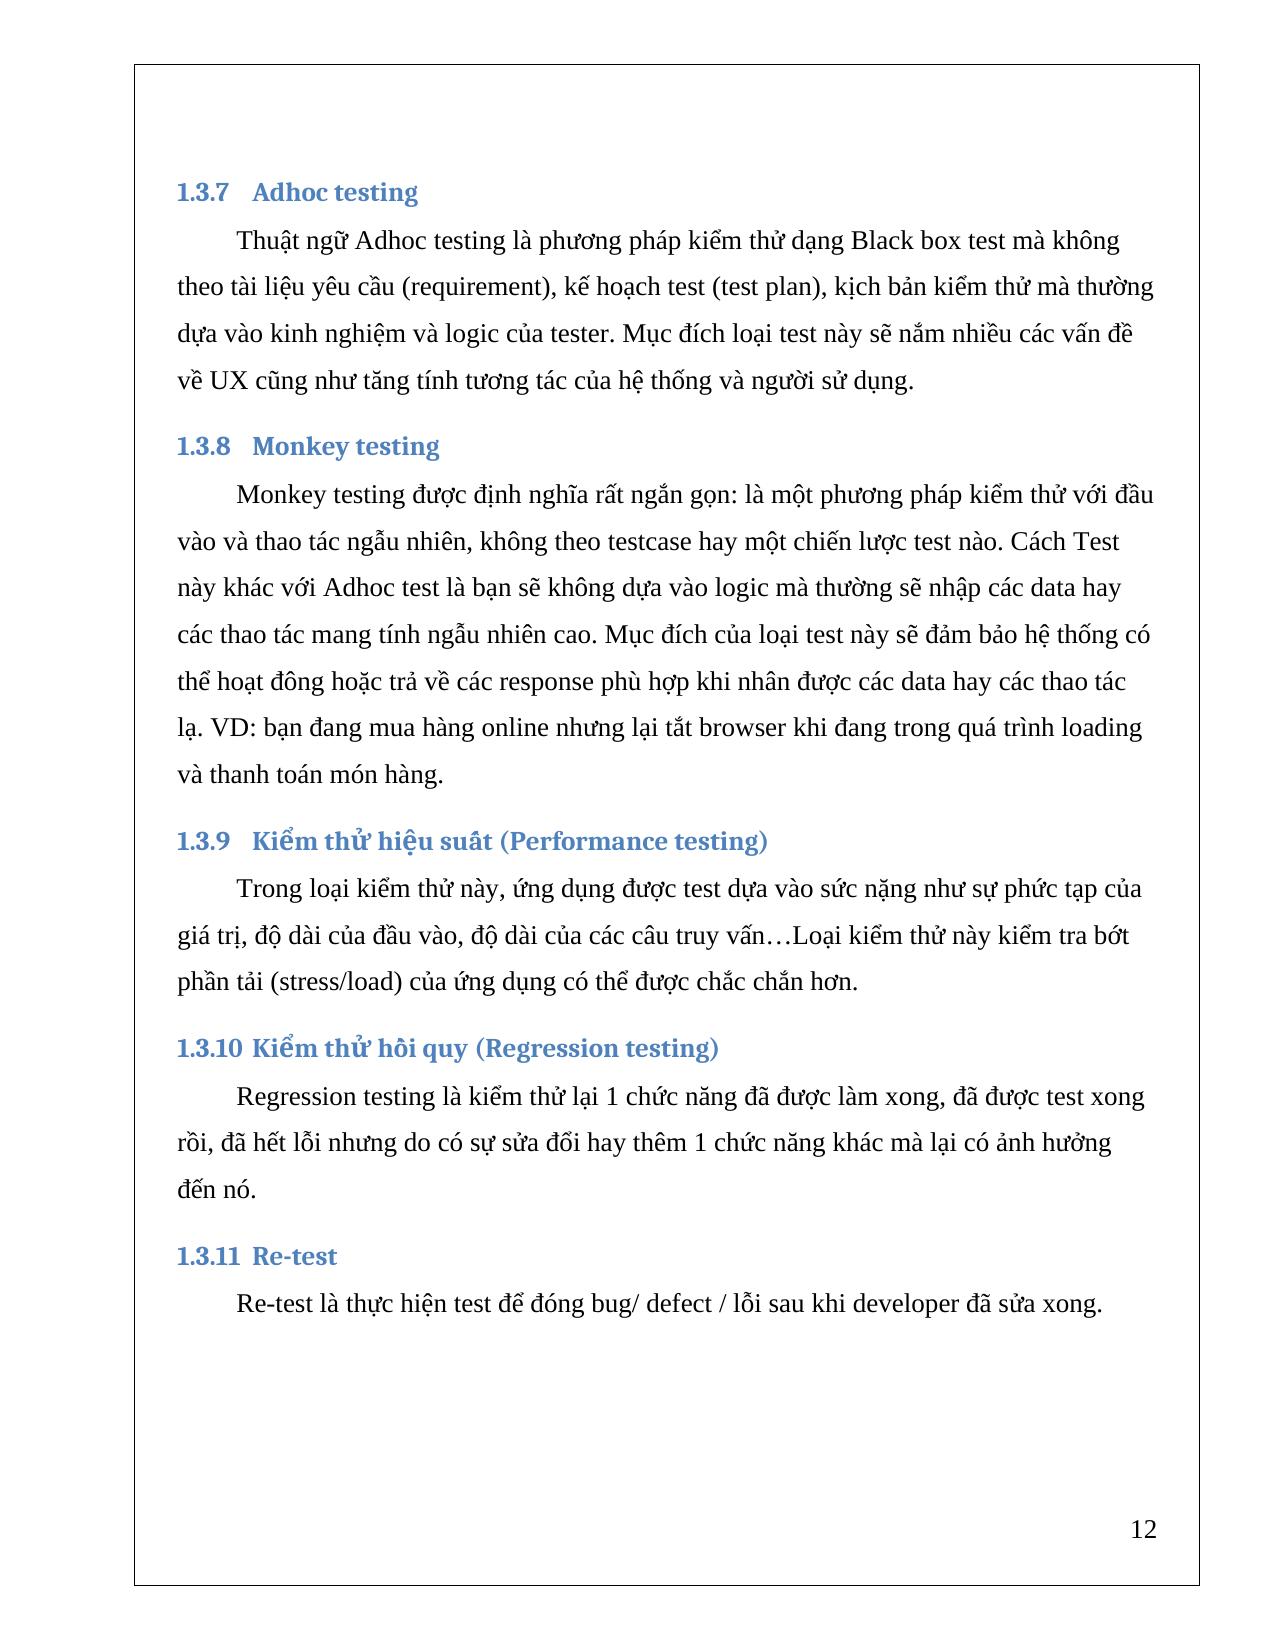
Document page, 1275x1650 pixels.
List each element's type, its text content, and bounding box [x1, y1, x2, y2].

text Trong loại kiểm thử này, ứng dụng được test dựa vào sức nặng như sự phức tạp của giá trị, độ dài của đầu vào, độ dài của các câu truy vấn…Loại kiểm thử này kiểm tra bớt phần tải (stress/load) của ứng dụng có thể được chắc chắn hơn. [177, 872, 1157, 997]
text Monkey testing được định nghĩa rất ngắn gọn: là một phương pháp kiểm thử với đầu vào và thao tác ngẫu nhiên, không theo testcase hay một chiến lược test nào. Cách Test này khác với Adhoc test là bạn sẽ không dựa vào logic mà thường sẽ nhập các data hay các thao tác mang tính ngẫu nhiên cao. Mục đích của loại test này sẽ đảm bảo hệ thống có thể hoạt đông hoặc trả về các response phù hợp khi nhân được các data hay các thao tác lạ. VD: bạn đang mua hàng online nhưng lại tắt browser khi đang trong quá trình loading và thanh toán món hàng. [177, 478, 1157, 789]
text Re-test là thực hiện test để đóng bug/ defect / lỗi sau khi developer đã sửa xong. [177, 1287, 1157, 1318]
subtitle Monkey testing [177, 431, 1157, 462]
subtitle Adhoc testing [177, 177, 1157, 208]
subtitle Kiểm thử hồi quy (Regression testing) [177, 1033, 1157, 1064]
text Thuật ngữ Adhoc testing là phương pháp kiểm thử dạng Black box test mà không theo tài liệu yêu cầu (requirement), kế hoạch test (test plan), kịch bản kiểm thử mà thường dựa vào kinh nghiệm và logic của tester. Mục đích loại test này sẽ nắm nhiều các vấn đề về UX cũng như tăng tính tương tác của hệ thống và người sử dụng. [177, 224, 1157, 395]
text Regression testing là kiểm thử lại 1 chức năng đã được làm xong, đã được test xong rồi, đã hết lỗi nhưng do có sự sửa đổi hay thêm 1 chức năng khác mà lại có ảnh hưởng đến nó. [177, 1080, 1157, 1204]
subtitle Kiểm thử hiệu suất (Performance testing) [177, 826, 1157, 857]
subtitle Re-test [177, 1241, 1157, 1272]
